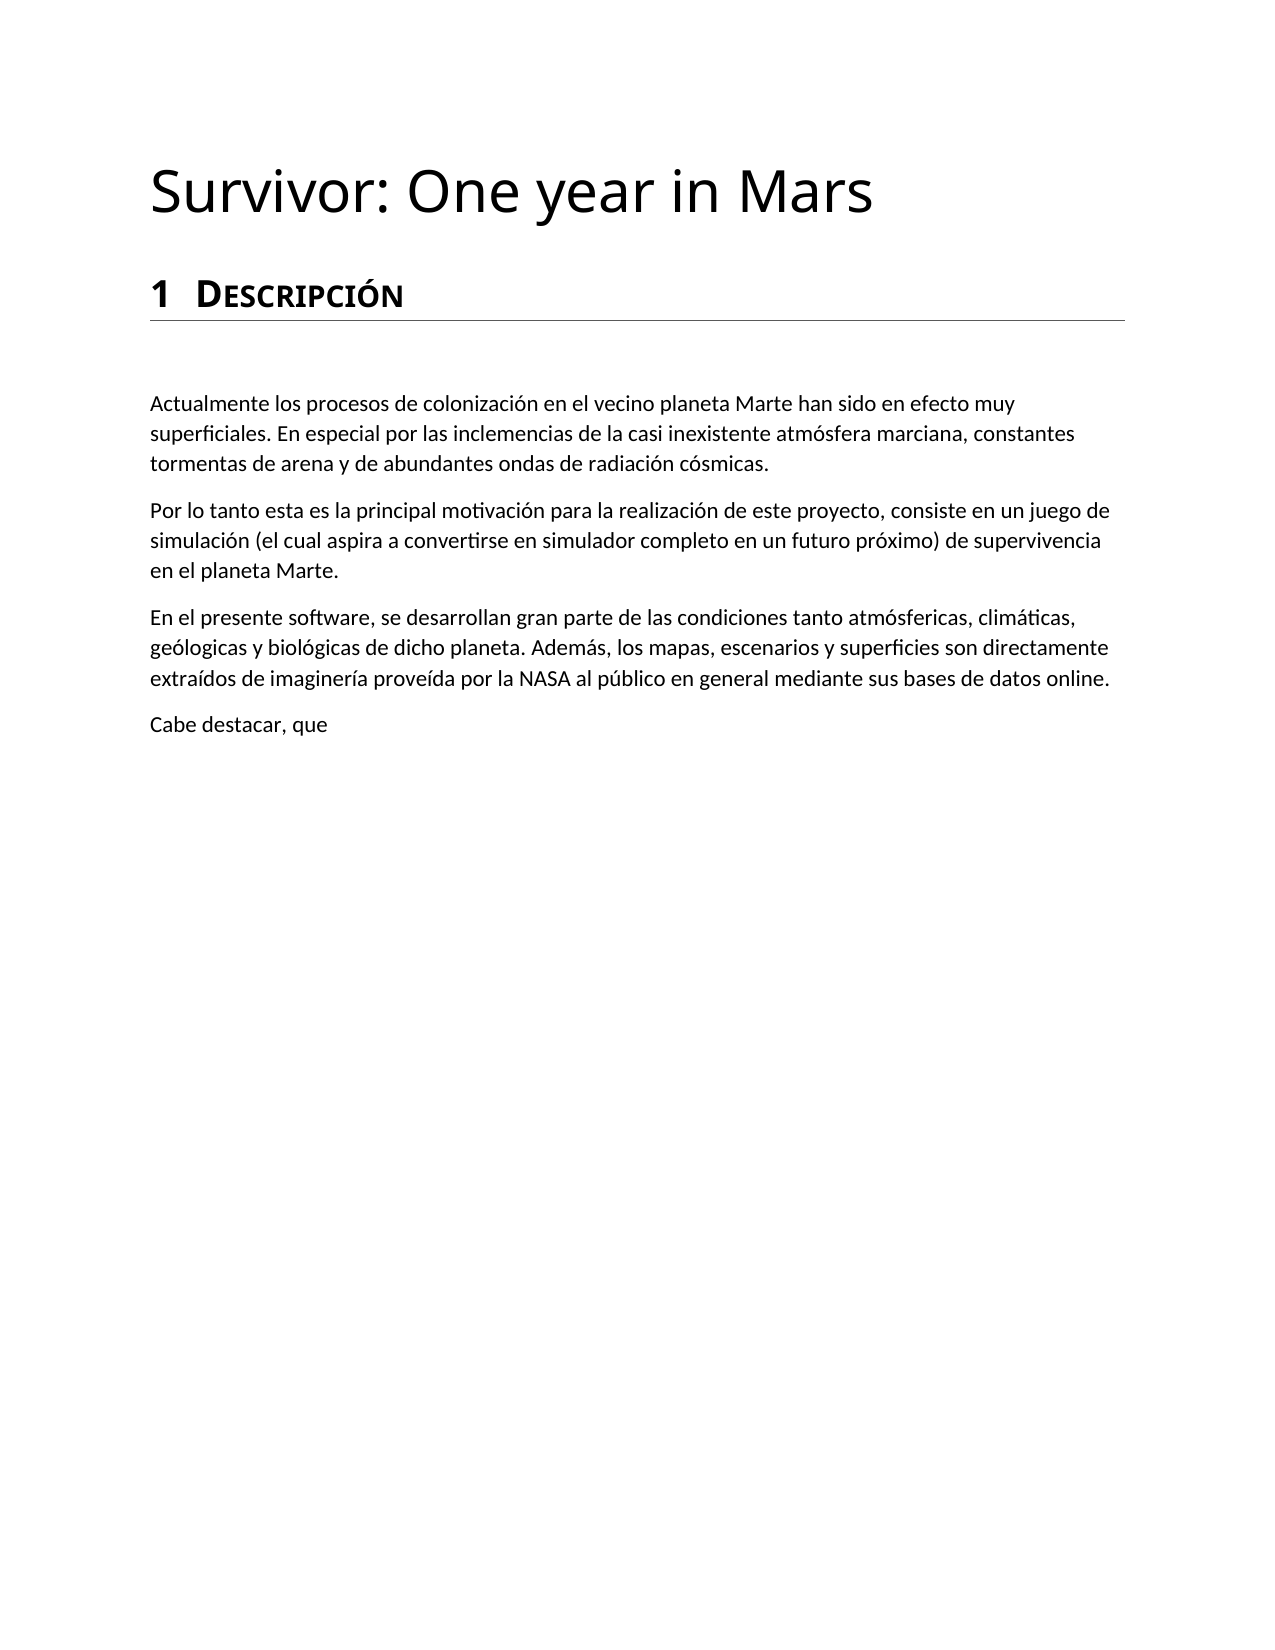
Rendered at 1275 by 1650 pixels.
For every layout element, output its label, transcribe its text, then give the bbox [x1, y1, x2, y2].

text Por lo tanto esta es la principal motivación para la realización de este proyecto, consiste en un juego de simulación (el cual aspira a convertirse en simulador completo en un futuro próximo) de supervivencia en el planeta Marte. [150, 496, 1125, 584]
title Survivor: One year in Mars [150, 150, 1125, 229]
text Cabe destacar, que [150, 711, 1125, 739]
subtitle Descripción [150, 267, 1125, 320]
text En el presente software, se desarrollan gran parte de las condiciones tanto atmósfericas, climáticas, geólogicas y biológicas de dicho planeta. Además, los mapas, escenarios y superficies son directamente extraídos de imaginería proveída por la NASA al público en general mediante sus bases de datos online. [150, 603, 1125, 692]
text Actualmente los procesos de colonización en el vecino planeta Marte han sido en efecto muy superficiales. En especial por las inclemencias de la casi inexistente atmósfera marciana, constantes tormentas de arena y de abundantes ondas de radiación cósmicas. [150, 389, 1125, 477]
